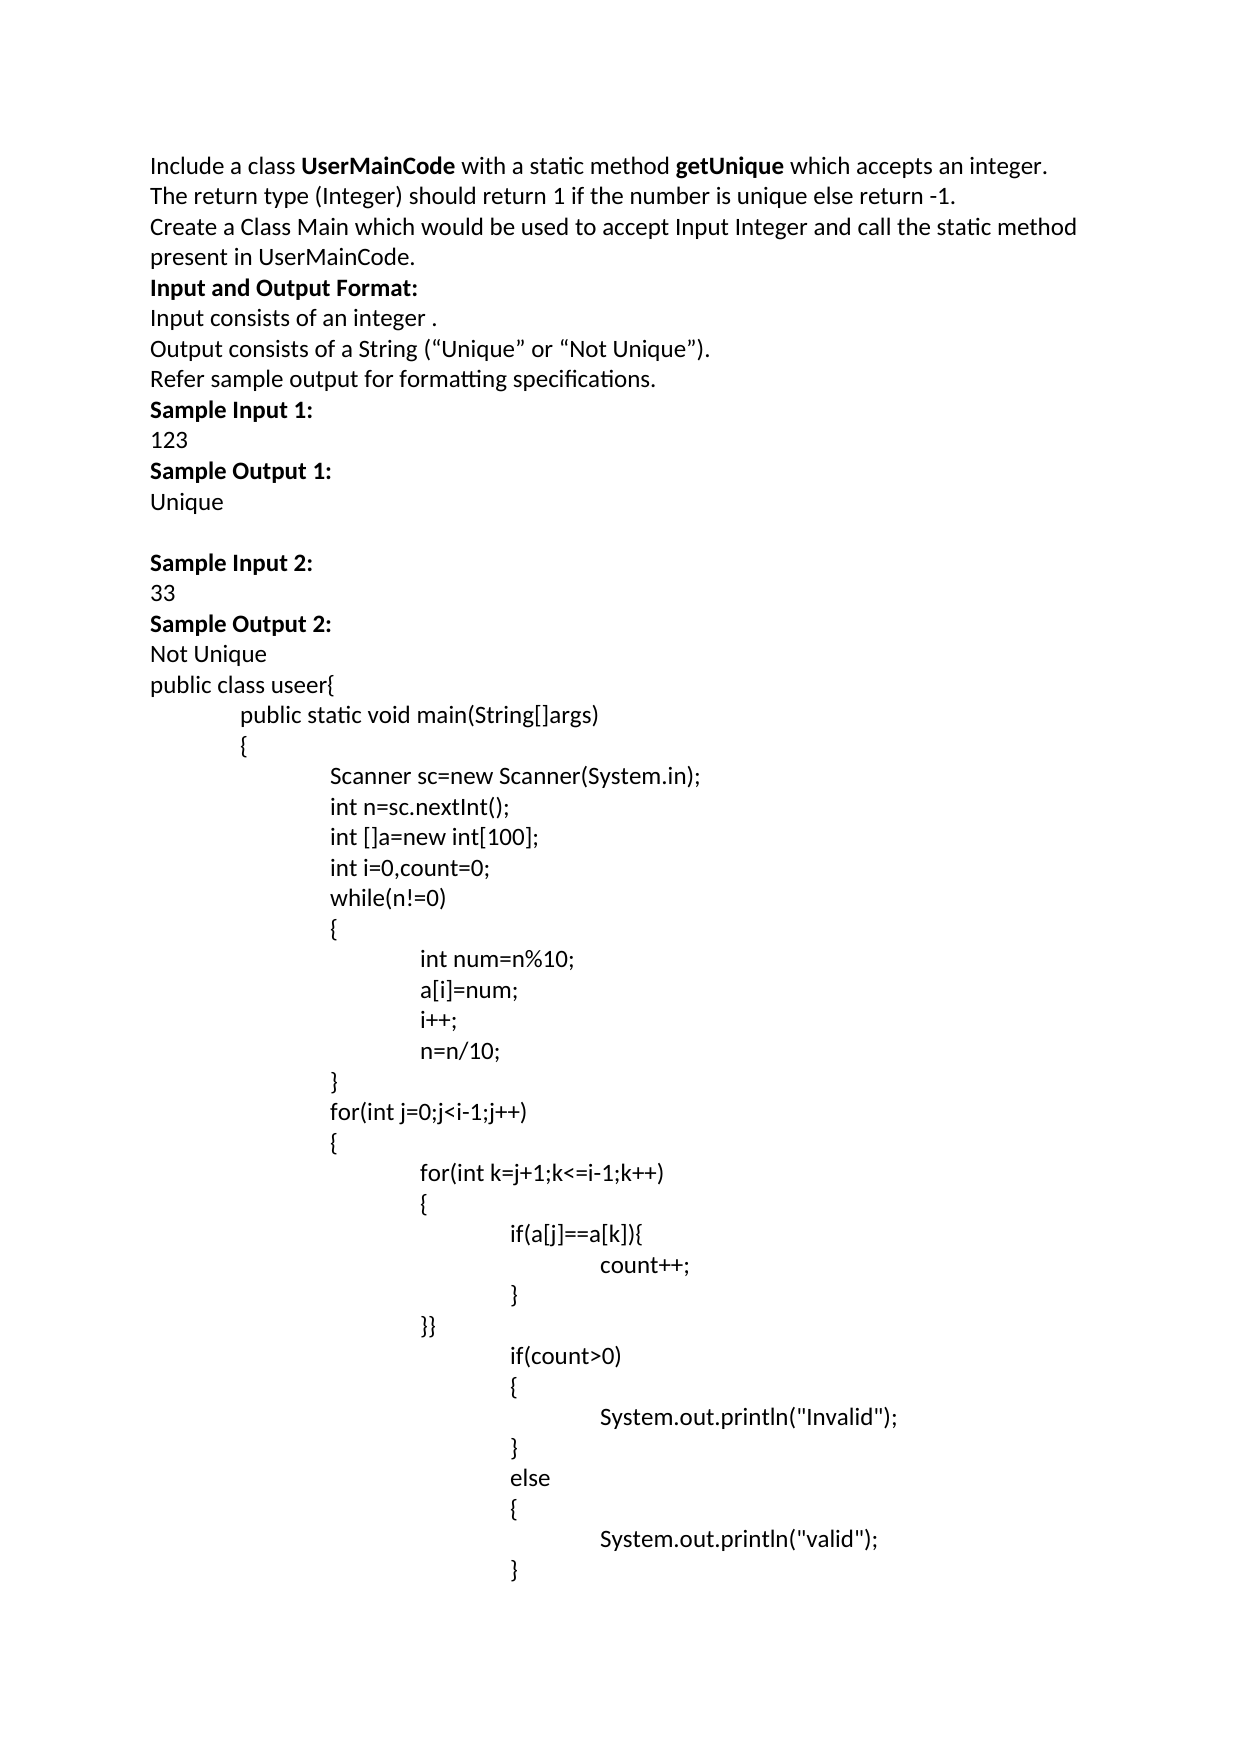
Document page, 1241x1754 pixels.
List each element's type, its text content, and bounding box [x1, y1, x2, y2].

text if(a[j]==a[k]){ [150, 1218, 1090, 1249]
text Include a class UserMainCode with a static method getUnique which accepts an integer. The return type (Integer) should return 1 if the number is unique else return -1. [150, 150, 1090, 211]
text { [150, 1188, 1090, 1218]
text { [150, 730, 1090, 760]
text 33 [150, 577, 1090, 608]
text else [150, 1462, 1090, 1493]
text } [150, 1279, 1090, 1310]
text Sample Input 1: [150, 394, 1090, 425]
text for(int j=0;j<i-1;j++) [150, 1096, 1090, 1127]
text count++; [150, 1249, 1090, 1279]
text int n=sc.nextInt(); [150, 791, 1090, 821]
text public class useer{ [150, 669, 1090, 699]
text while(n!=0) [150, 882, 1090, 913]
text { [150, 913, 1090, 943]
text Input and Output Format: [150, 272, 1090, 303]
text } [150, 1432, 1090, 1462]
text Sample Output 1: [150, 455, 1090, 486]
text { [150, 1371, 1090, 1401]
text i++; [150, 1004, 1090, 1035]
text int i=0,count=0; [150, 852, 1090, 882]
text a[i]=num; [150, 974, 1090, 1004]
text Refer sample output for formatting specifications. [150, 364, 1090, 394]
text if(count>0) [150, 1340, 1090, 1371]
text { [150, 1493, 1090, 1523]
text Input consists of an integer . [150, 303, 1090, 333]
text Unique [150, 486, 1090, 516]
text Scanner sc=new Scanner(System.in); [150, 760, 1090, 791]
text }} [150, 1310, 1090, 1340]
text n=n/10; [150, 1035, 1090, 1066]
text Sample Input 2: [150, 547, 1090, 577]
text } [150, 1066, 1090, 1096]
text int []a=new int[100]; [150, 821, 1090, 852]
text System.out.println("valid"); [150, 1523, 1090, 1554]
text Not Unique [150, 638, 1090, 669]
text { [150, 1127, 1090, 1157]
text Sample Output 2: [150, 608, 1090, 638]
text int num=n%10; [150, 943, 1090, 974]
text for(int k=j+1;k<=i-1;k++) [150, 1157, 1090, 1188]
text Output consists of a String (“Unique” or “Not Unique”). [150, 333, 1090, 364]
text public static void main(String[]args) [150, 699, 1090, 730]
text } [150, 1554, 1090, 1584]
text Create a Class Main which would be used to accept Input Integer and call the static method present in UserMainCode. [150, 211, 1090, 272]
text 123 [150, 425, 1090, 455]
text System.out.println("Invalid"); [150, 1401, 1090, 1432]
